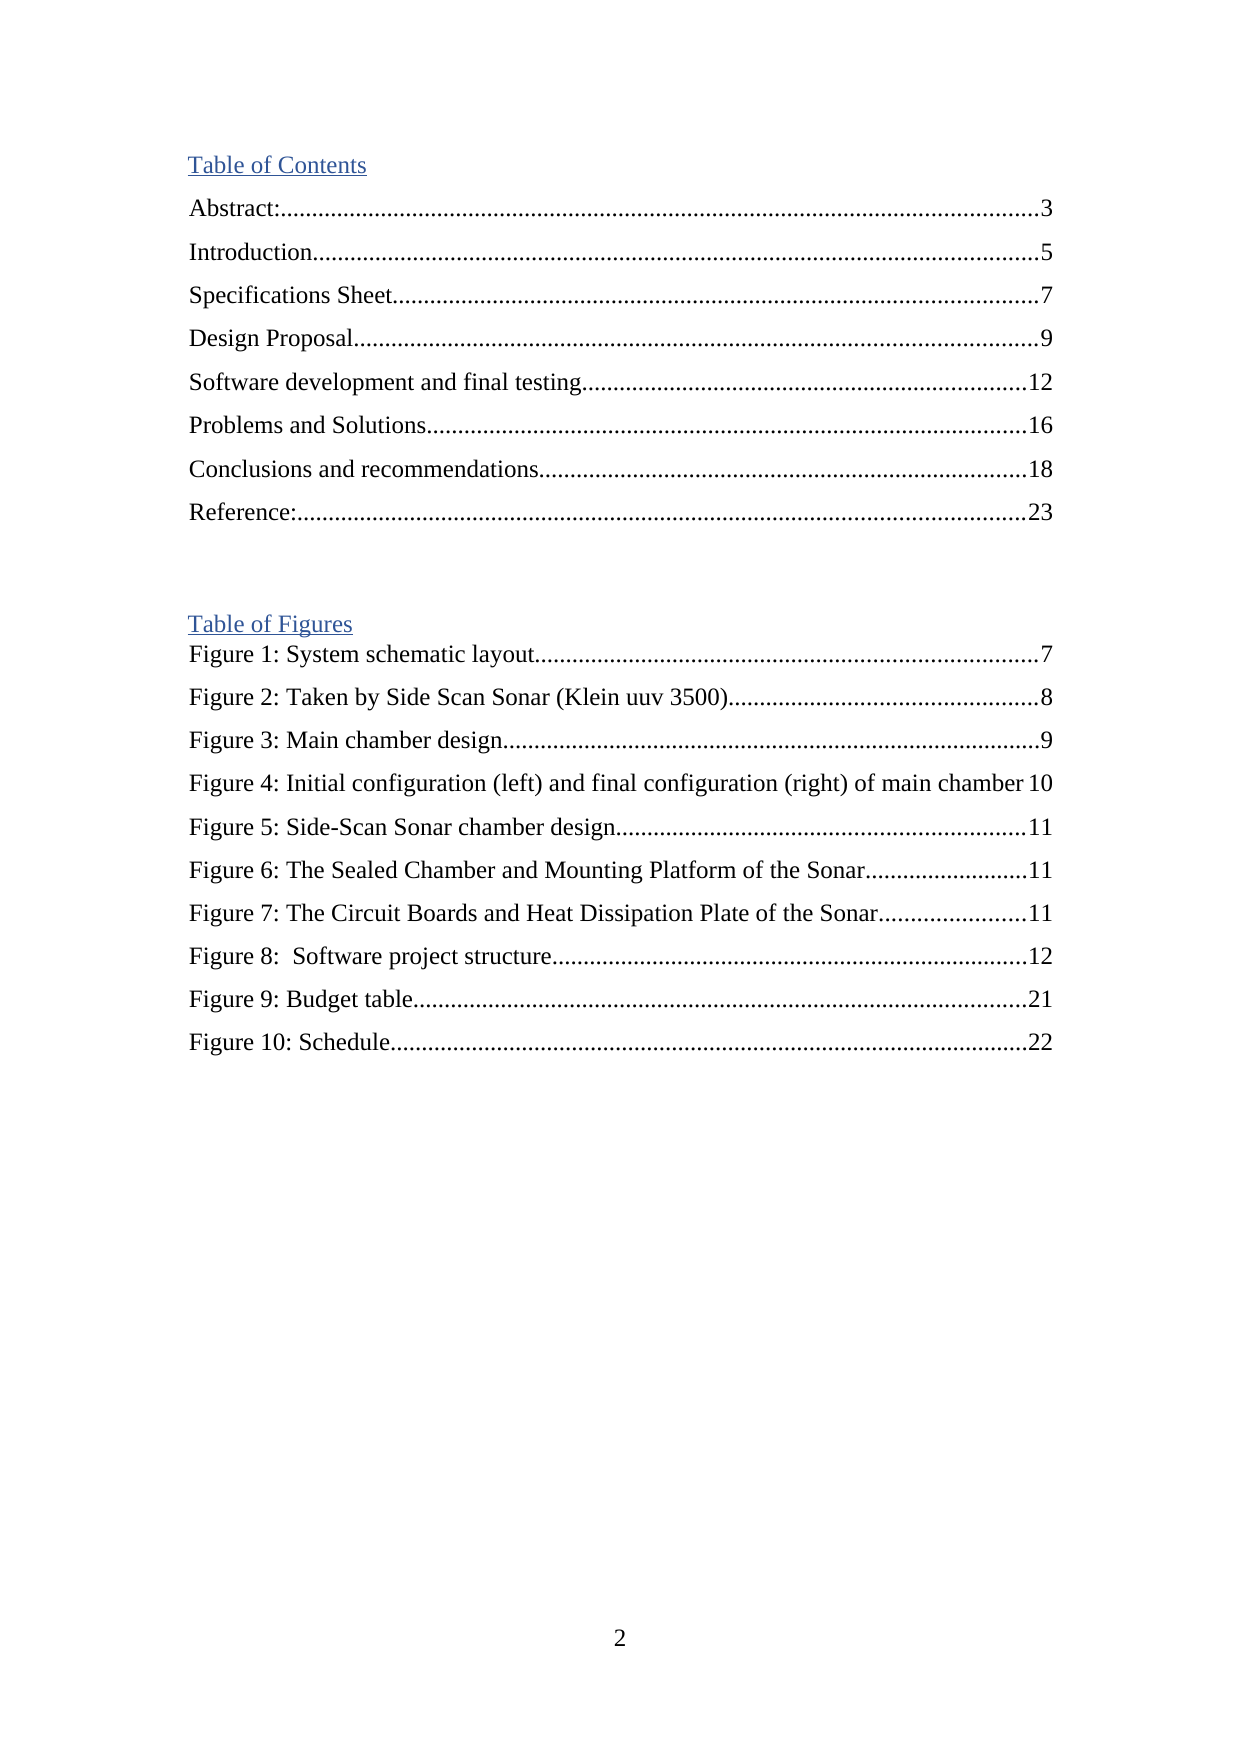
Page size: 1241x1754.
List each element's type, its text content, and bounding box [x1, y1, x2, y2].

text Figure 2: Taken by Side Scan Sonar (Klein uuv 3500) 8 [187, 682, 1053, 711]
text Figure 9: Budget table 21 [187, 984, 1053, 1013]
text Figure 6: The Sealed Chamber and Mounting Platform of the Sonar 11 [187, 855, 1053, 883]
text Figure 1: System schematic layout 7 [187, 639, 1053, 668]
text Figure 5: Side-Scan Sonar chamber design 11 [187, 812, 1053, 840]
text Figure 7: The Circuit Boards and Heat Dissipation Plate of the Sonar 11 [187, 898, 1053, 927]
text Figure 4: Initial configuration (left) and final configuration (right) of main chamber 10 [187, 768, 1053, 797]
subtitle Table of Figures [187, 609, 1053, 637]
text Figure 10: Schedule 22 [187, 1027, 1053, 1056]
text Figure 3: Main chamber design 9 [187, 725, 1053, 754]
text Figure 8: Software project structure 12 [187, 941, 1053, 970]
